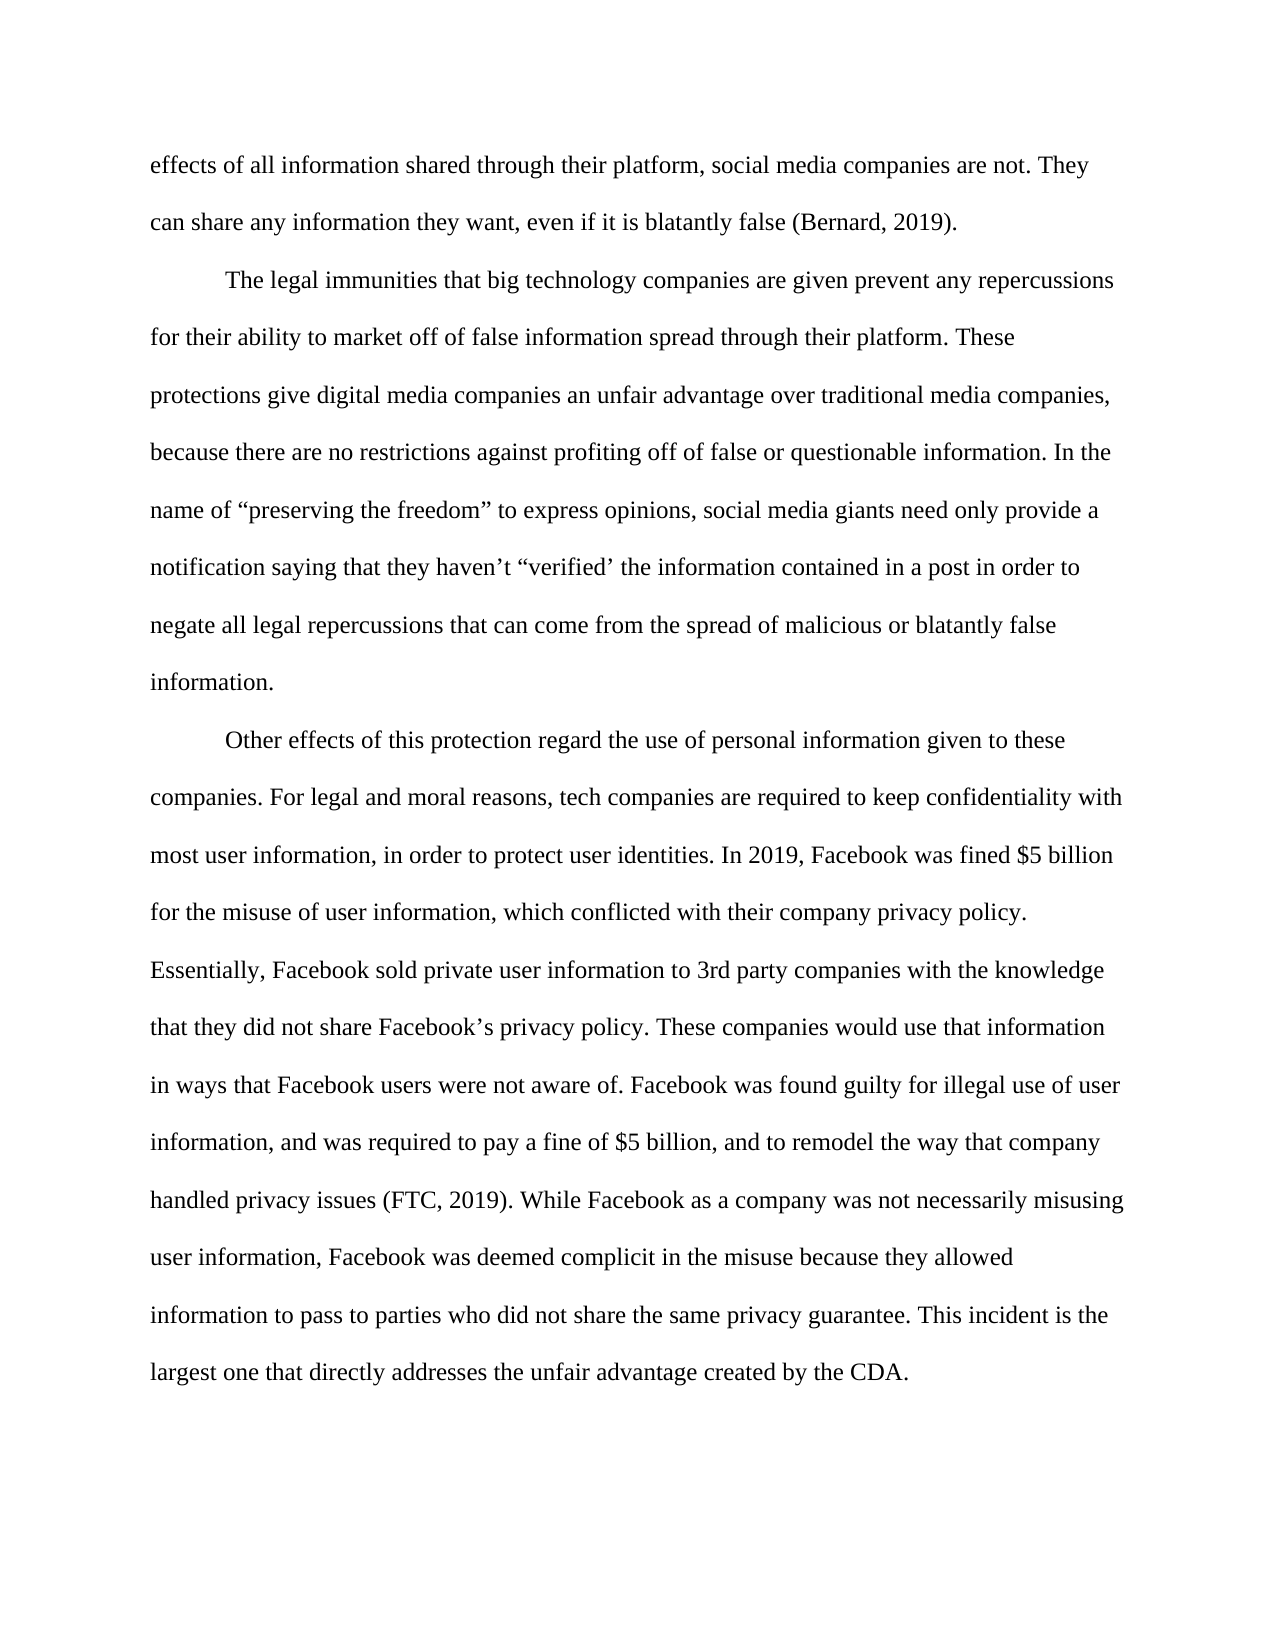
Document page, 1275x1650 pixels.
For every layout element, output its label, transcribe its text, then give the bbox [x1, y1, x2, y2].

text Other effects of this protection regard the use of personal information given to these companies. For legal and moral reasons, tech companies are required to keep confidentiality with most user information, in order to protect user identities. In 2019, Facebook was fined $5 billion for the misuse of user information, which conflicted with their company privacy policy. Essentially, Facebook sold private user information to 3rd party companies with the knowledge that they did not share Facebook’s privacy policy. These companies would use that information in ways that Facebook users were not aware of. Facebook was found guilty for illegal use of user information, and was required to pay a fine of $5 billion, and to remodel the way that company handled privacy issues (FTC, 2019). While Facebook as a company was not necessarily misusing user information, Facebook was deemed complicit in the misuse because they allowed information to pass to parties who did not share the same privacy guarantee. This incident is the largest one that directly addresses the unfair advantage created by the CDA. [150, 725, 1125, 1386]
text The legal immunities that big technology companies are given prevent any repercussions for their ability to market off of false information spread through their platform. These protections give digital media companies an unfair advantage over traditional media companies, because there are no restrictions against profiting off of false or questionable information. In the name of “preserving the freedom” to express opinions, social media giants need only provide a notification saying that they haven’t “verified’ the information contained in a post in order to negate all legal repercussions that can come from the spread of malicious or blatantly false information. [150, 265, 1125, 696]
